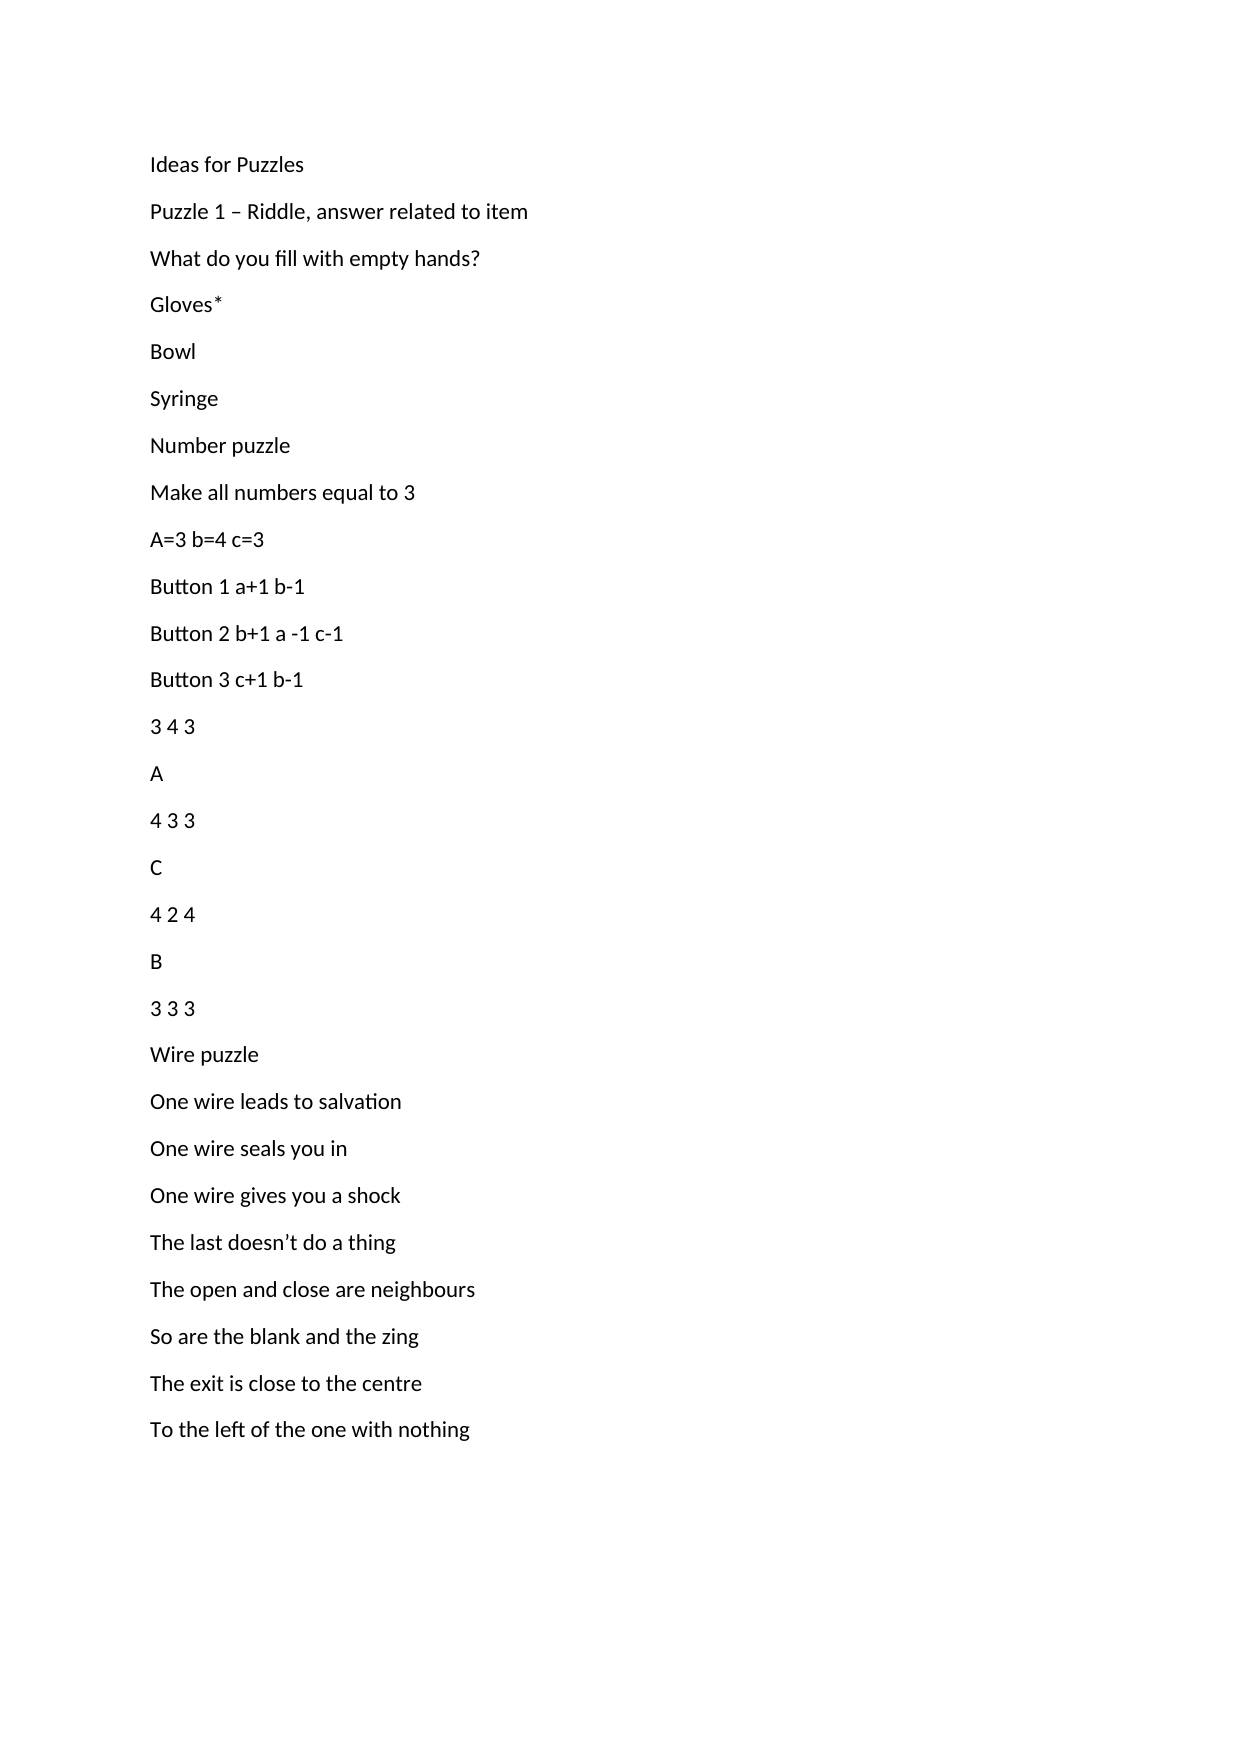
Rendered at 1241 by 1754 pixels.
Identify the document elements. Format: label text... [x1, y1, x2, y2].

text Button 1 a+1 b-1 [150, 572, 1090, 600]
text What do you fill with empty hands? [150, 244, 1090, 272]
text Make all numbers equal to 3 [150, 478, 1090, 506]
text Syringe [150, 384, 1090, 412]
text One wire gives you a shock [150, 1181, 1090, 1209]
text Number puzzle [150, 431, 1090, 459]
text Bowl [150, 337, 1090, 366]
text Button 2 b+1 a -1 c-1 [150, 619, 1090, 647]
text B [150, 947, 1090, 975]
text One wire seals you in [150, 1134, 1090, 1162]
text 4 3 3 [150, 806, 1090, 834]
text Ideas for Puzzles [150, 150, 1090, 178]
text One wire leads to salvation [150, 1087, 1090, 1116]
text The last doesn’t do a thing [150, 1228, 1090, 1256]
text C [150, 853, 1090, 881]
text The exit is close to the centre [150, 1369, 1090, 1397]
text So are the blank and the zing [150, 1322, 1090, 1350]
text 4 2 4 [150, 900, 1090, 928]
text A [150, 759, 1090, 787]
text Button 3 c+1 b-1 [150, 666, 1090, 694]
text Puzzle 1 – Riddle, answer related to item [150, 197, 1090, 225]
text The open and close are neighbours [150, 1275, 1090, 1303]
text A=3 b=4 c=3 [150, 525, 1090, 553]
text 3 3 3 [150, 994, 1090, 1022]
text 3 4 3 [150, 712, 1090, 741]
text Gloves* [150, 291, 1090, 319]
text To the left of the one with nothing [150, 1416, 1090, 1444]
text Wire puzzle [150, 1041, 1090, 1069]
